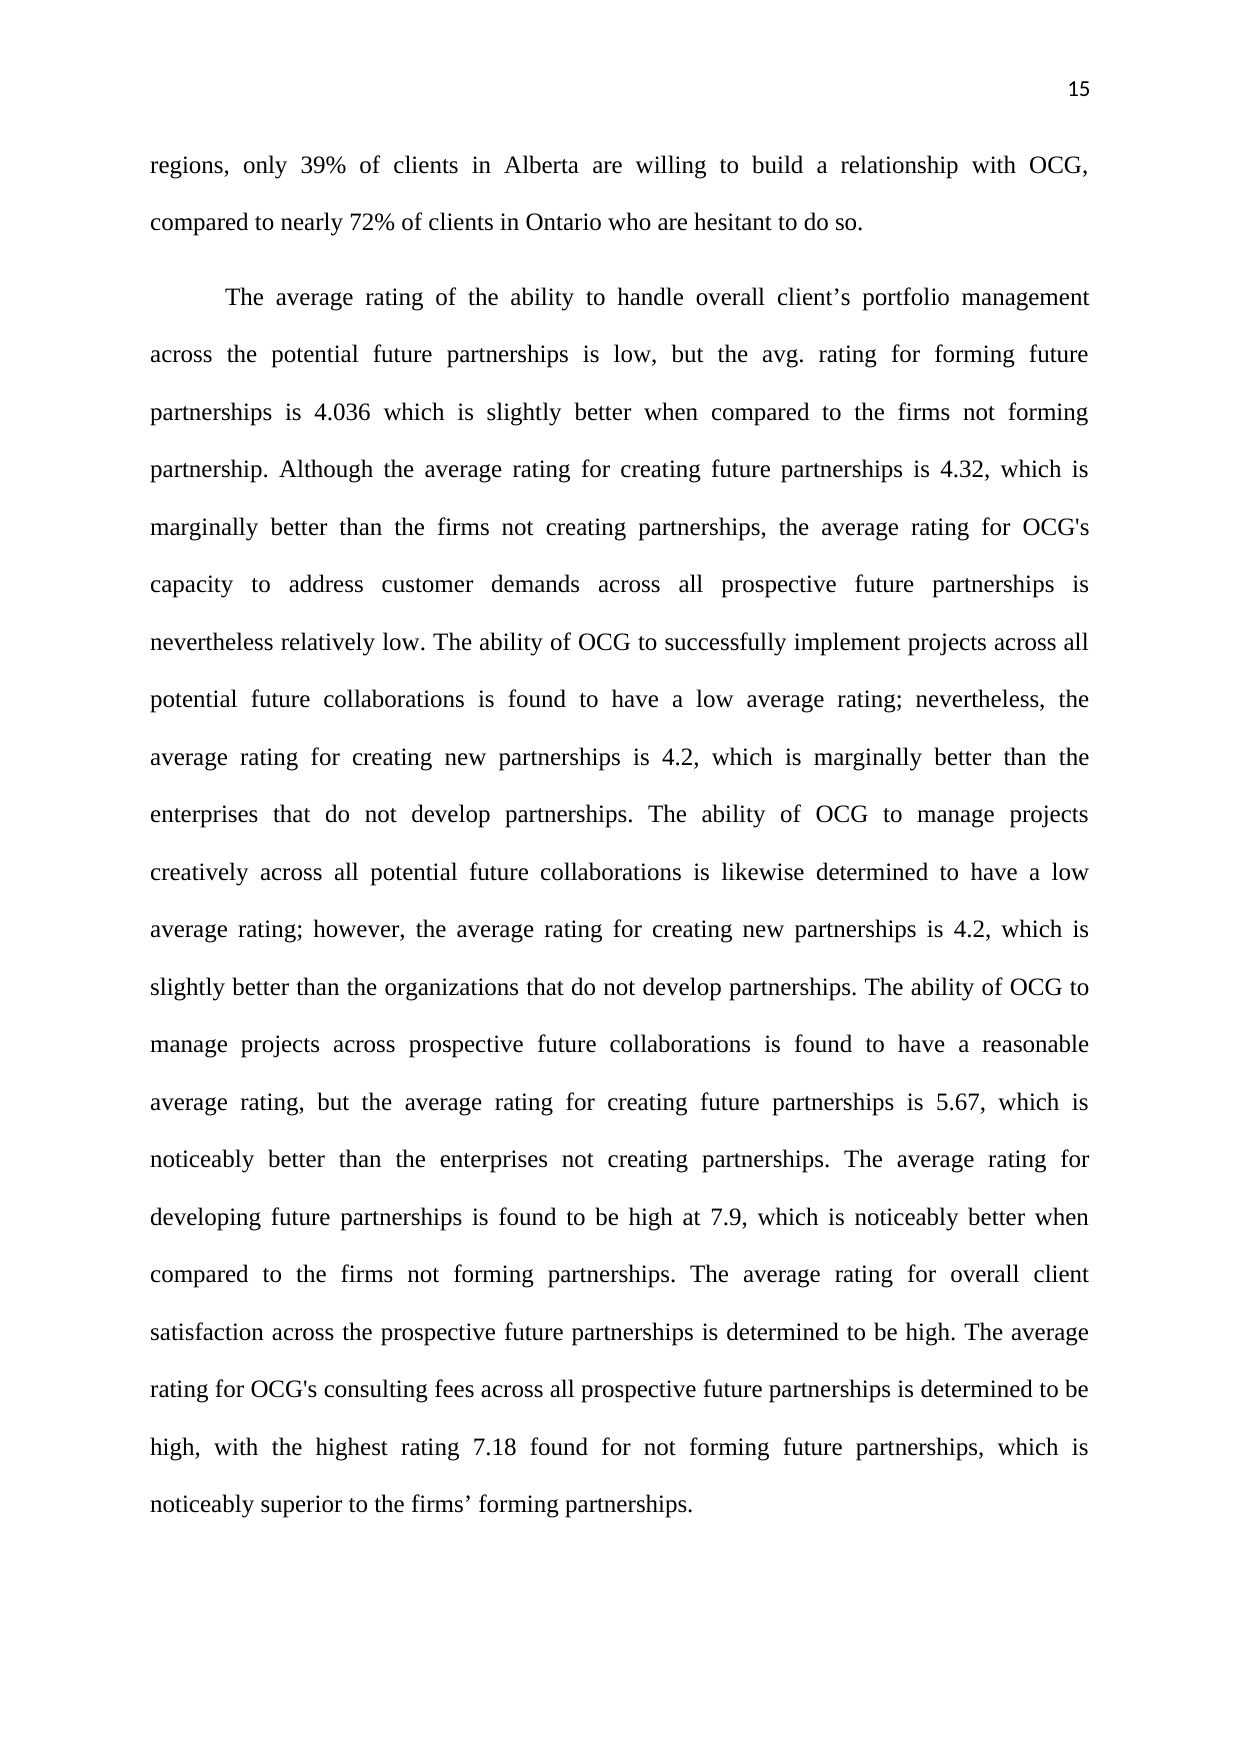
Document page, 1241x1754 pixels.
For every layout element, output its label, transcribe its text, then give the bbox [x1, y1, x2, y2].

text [150, 150, 1090, 236]
text The average rating of the ability to handle overall client’s portfolio management across the potential future partnerships is low, but the avg. rating for forming future partnerships is 4.036 which is slightly better when compared to the firms not forming partnership. Although the average rating for creating future partnerships is 4.32, which is marginally better than the firms not creating partnerships, the average rating for OCG's capacity to address customer demands across all prospective future partnerships is nevertheless relatively low. The ability of OCG to successfully implement projects across all potential future collaborations is found to have a low average rating; nevertheless, the average rating for creating new partnerships is 4.2, which is marginally better than the enterprises that do not develop partnerships. The ability of OCG to manage projects creatively across all potential future collaborations is likewise determined to have a low average rating; however, the average rating for creating new partnerships is 4.2, which is slightly better than the organizations that do not develop partnerships. The ability of OCG to manage projects across prospective future collaborations is found to have a reasonable average rating, but the average rating for creating future partnerships is 5.67, which is noticeably better than the enterprises not creating partnerships. The average rating for developing future partnerships is found to be high at 7.9, which is noticeably better when compared to the firms not forming partnerships. The average rating for overall client satisfaction across the prospective future partnerships is determined to be high. The average rating for OCG's consulting fees across all prospective future partnerships is determined to be high, with the highest rating 7.18 found for not forming future partnerships, which is noticeably superior to the firms’ forming partnerships. [150, 282, 1090, 1518]
